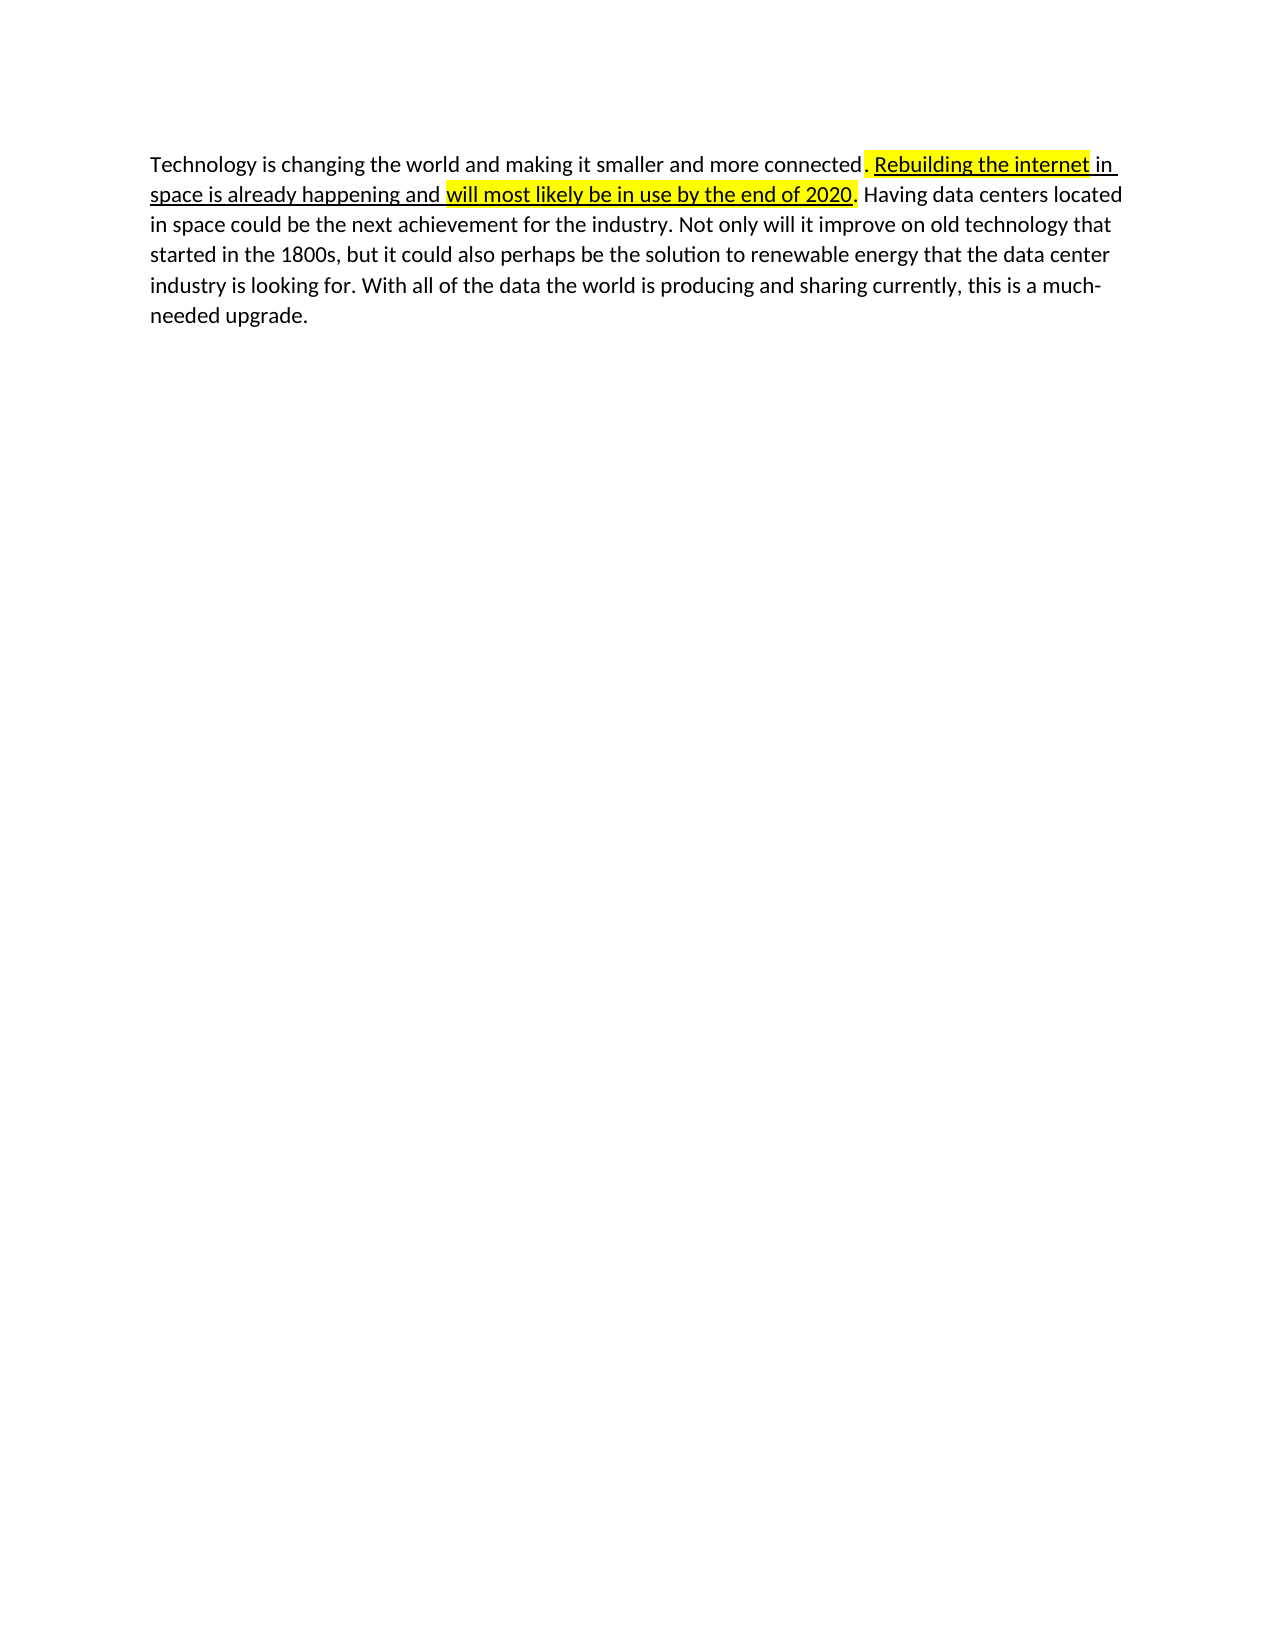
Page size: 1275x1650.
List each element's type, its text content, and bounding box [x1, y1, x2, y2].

text Technology is changing the world and making it smaller and more connected. Rebuilding the internet in space is already happening and will most likely be in use by the end of 2020. Having data centers located in space could be the next achievement for the industry. Not only will it improve on old technology that started in the 1800s, but it could also perhaps be the solution to renewable energy that the data center industry is looking for. With all of the data the world is producing and sharing currently, this is a much-needed upgrade. [150, 150, 1125, 329]
